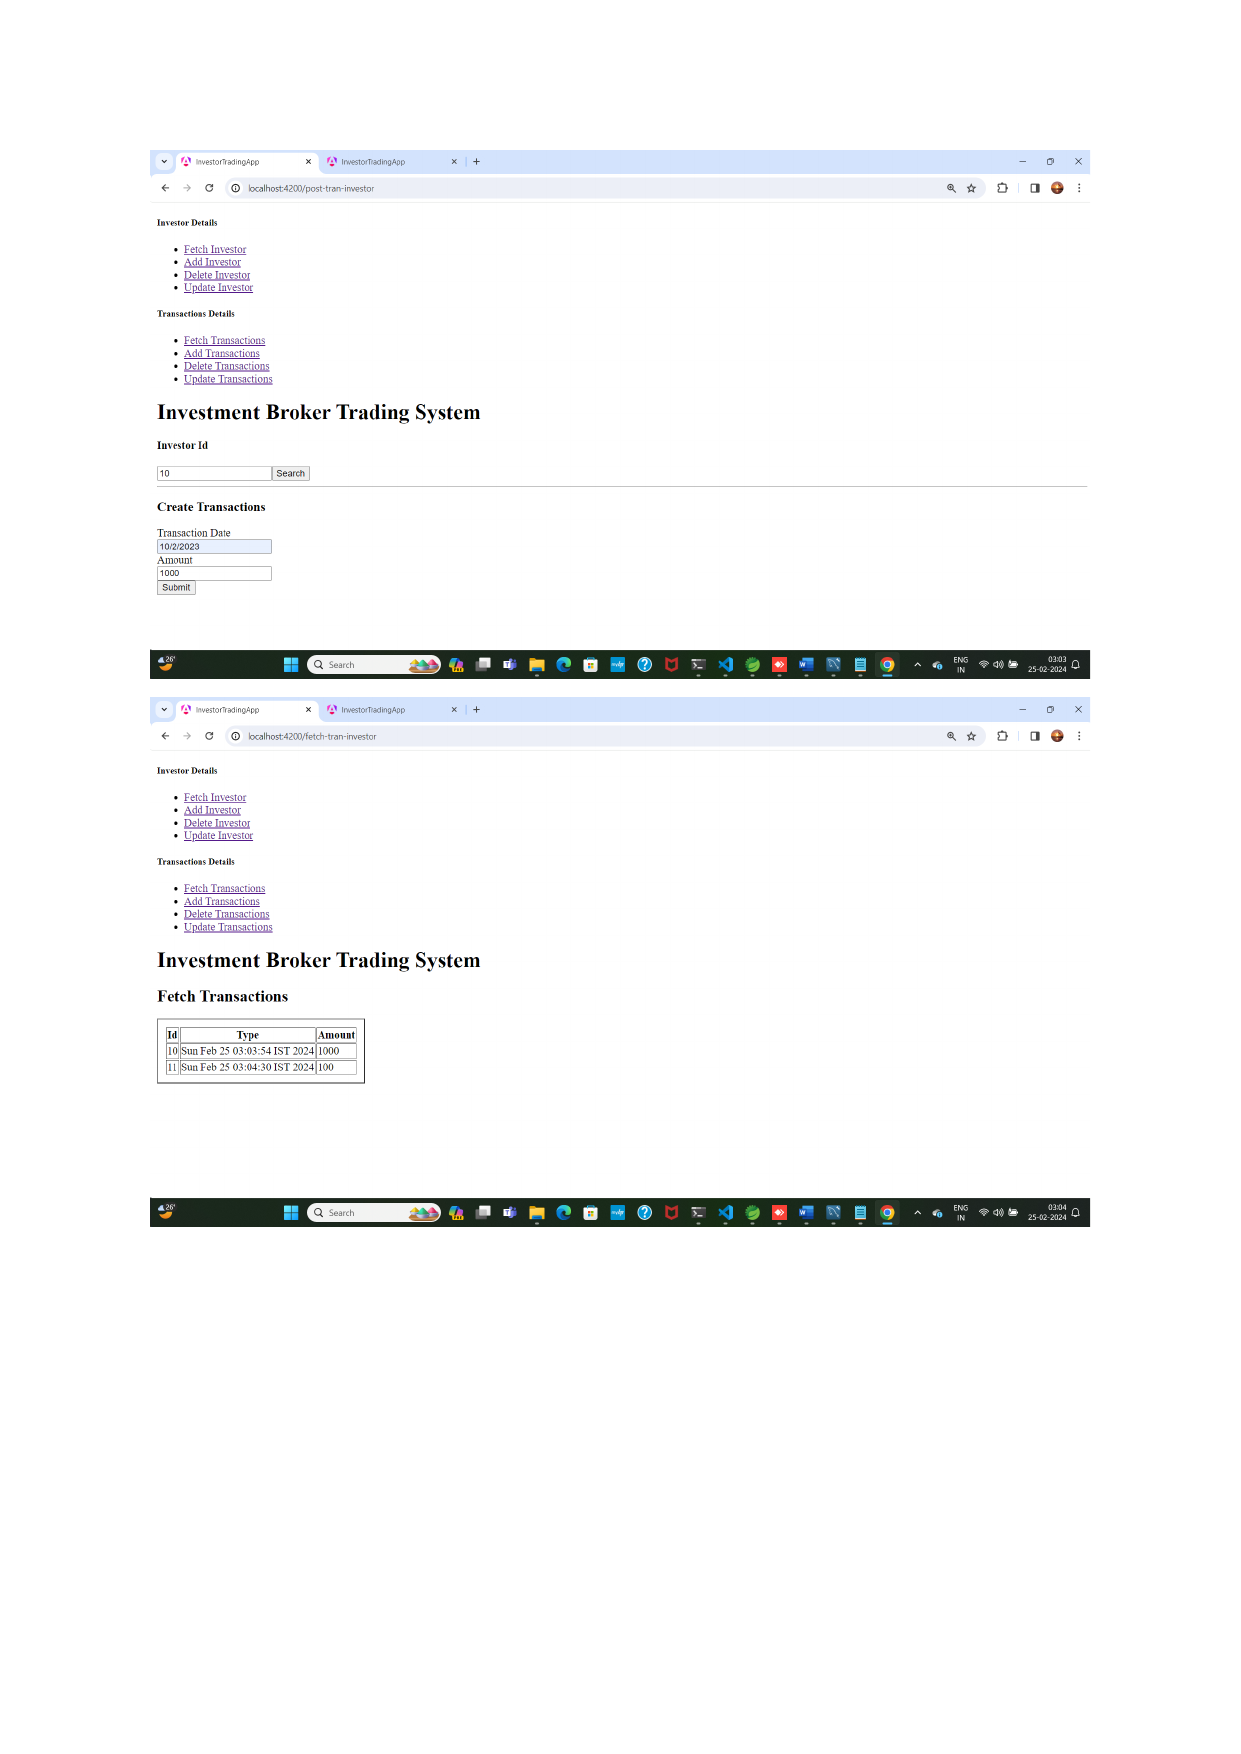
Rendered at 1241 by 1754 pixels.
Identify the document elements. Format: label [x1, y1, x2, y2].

picture [150, 150, 1091, 679]
picture [150, 697, 1091, 1227]
